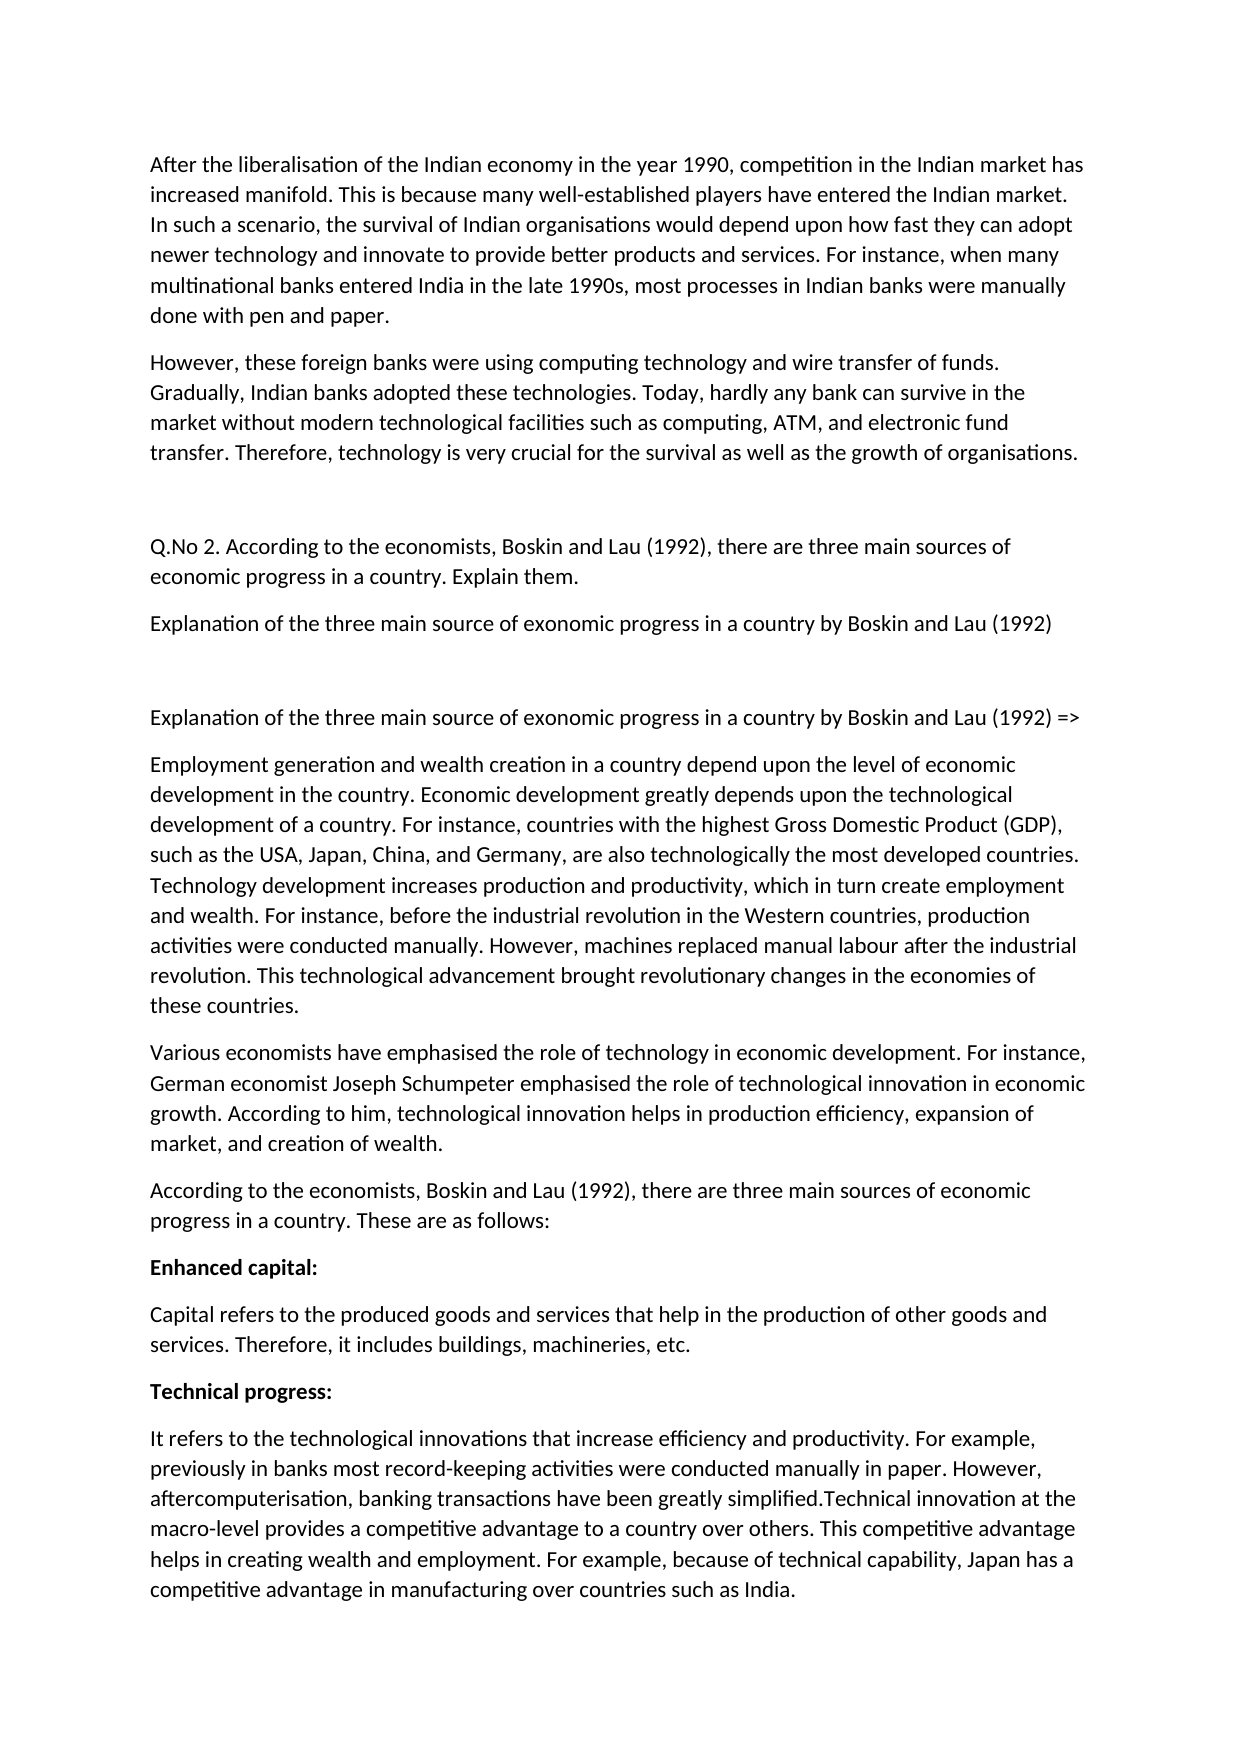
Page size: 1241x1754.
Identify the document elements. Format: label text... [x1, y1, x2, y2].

text Explanation of the three main source of exonomic progress in a country by Boskin and Lau (1992) [150, 609, 1090, 637]
text Explanation of the three main source of exonomic progress in a country by Boskin and Lau (1992) => [150, 703, 1090, 731]
text After the liberalisation of the Indian economy in the year 1990, competition in the Indian market has increased manifold. This is because many well-established players have entered the Indian market. In such a scenario, the survival of Indian organisations would depend upon how fast they can adopt newer technology and innovate to provide better products and services. For instance, when many multinational banks entered India in the late 1990s, most processes in Indian banks were manually done with pen and paper. [150, 150, 1090, 329]
text However, these foreign banks were using computing technology and wire transfer of funds. Gradually, Indian banks adopted these technologies. Today, hardly any bank can survive in the market without modern technological facilities such as computing, ATM, and electronic fund transfer. Therefore, technology is very crucial for the survival as well as the growth of organisations. [150, 348, 1090, 467]
text Technical progress: [150, 1377, 1090, 1405]
text According to the economists, Boskin and Lau (1992), there are three main sources of economic progress in a country. These are as follows: [150, 1176, 1090, 1234]
text Various economists have emphasised the role of technology in economic development. For instance, German economist Joseph Schumpeter emphasised the role of technological innovation in economic growth. According to him, technological innovation helps in production efficiency, expansion of market, and creation of wealth. [150, 1038, 1090, 1157]
text Enhanced capital: [150, 1253, 1090, 1281]
text Capital refers to the produced goods and services that help in the production of other goods and services. Therefore, it includes buildings, machineries, etc. [150, 1300, 1090, 1358]
text Q.No 2. According to the economists, Boskin and Lau (1992), there are three main sources of economic progress in a country. Explain them. [150, 532, 1090, 591]
text Employment generation and wealth creation in a country depend upon the level of economic development in the country. Economic development greatly depends upon the technological development of a country. For instance, countries with the highest Gross Domestic Product (GDP), such as the USA, Japan, China, and Germany, are also technologically the most developed countries. Technology development increases production and productivity, which in turn create employment and wealth. For instance, before the industrial revolution in the Western countries, production activities were conducted manually. However, machines replaced manual labour after the industrial revolution. This technological advancement brought revolutionary changes in the economies of these countries. [150, 750, 1090, 1020]
